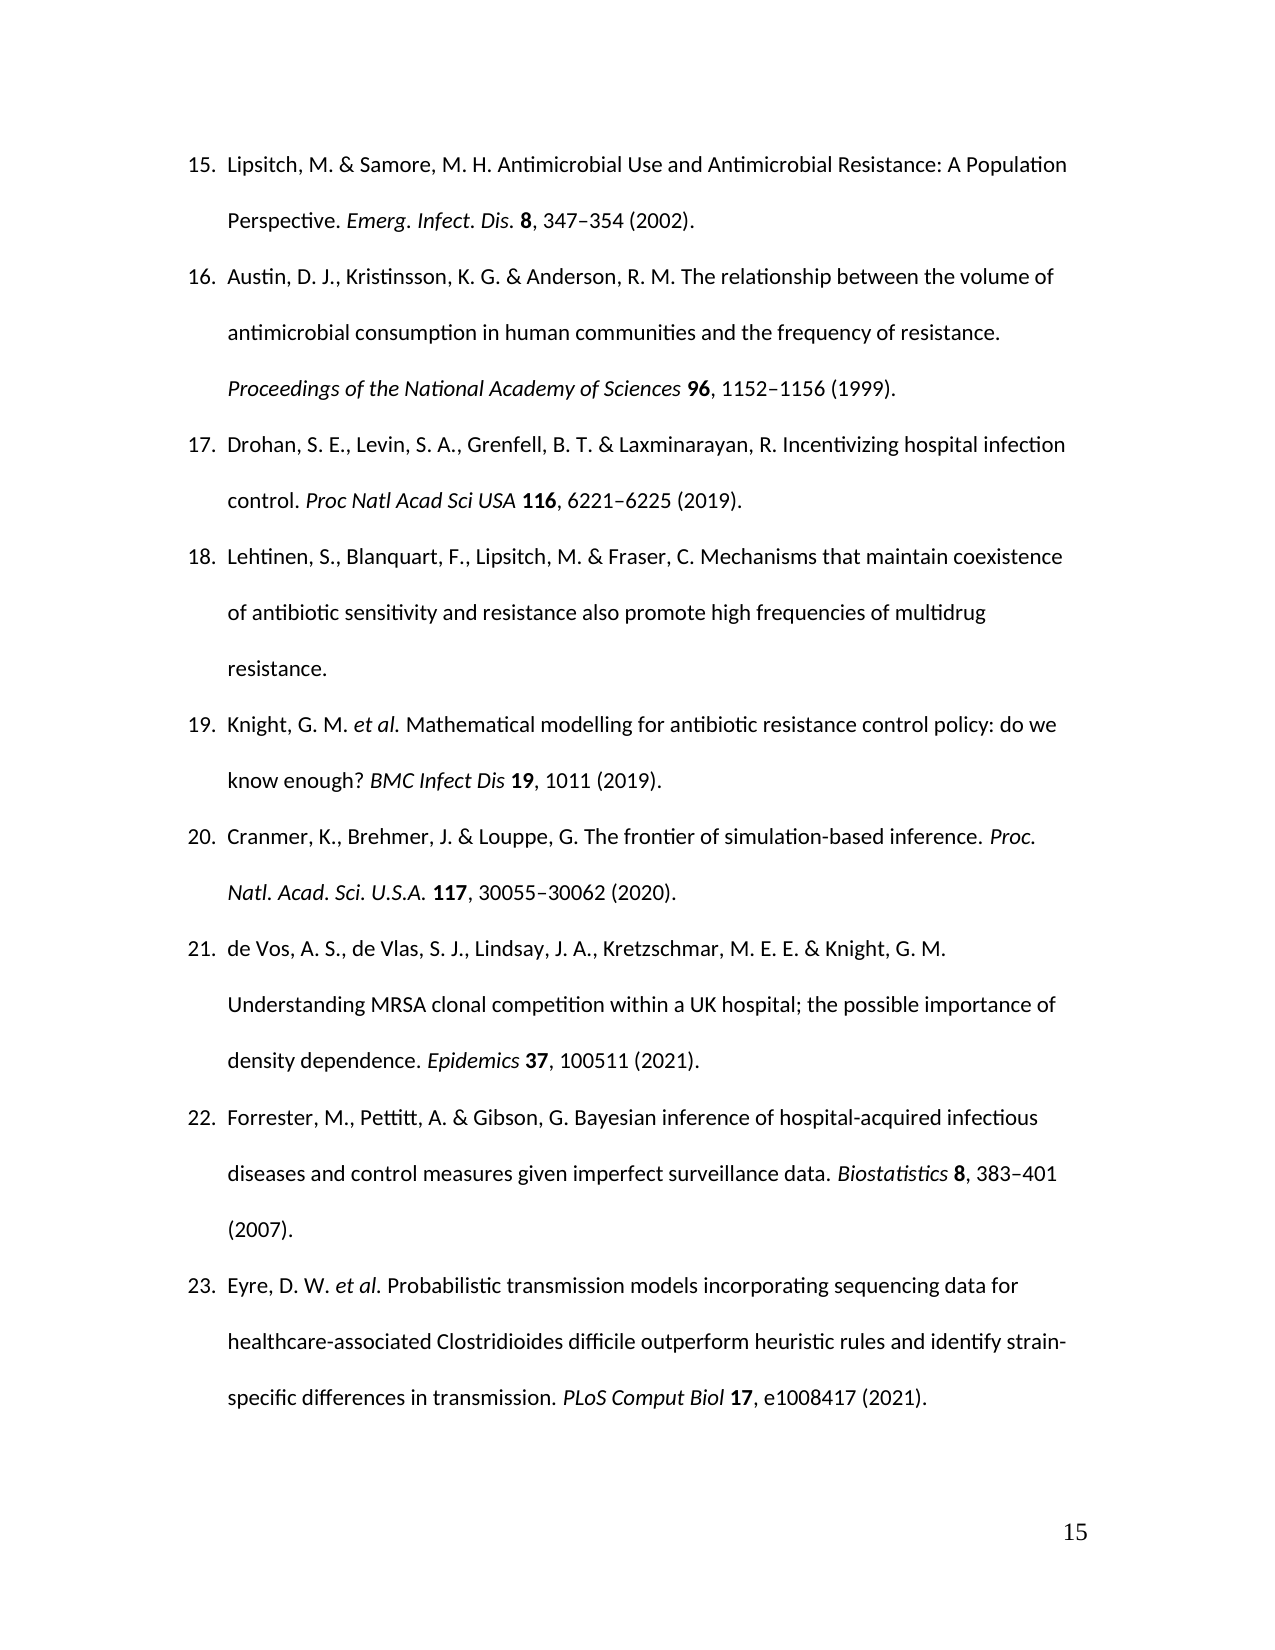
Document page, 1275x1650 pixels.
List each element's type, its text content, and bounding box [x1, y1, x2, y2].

text 20. Cranmer, K., Brehmer, J. & Louppe, G. The frontier of simulation-based inference. Proc. Natl. Acad. Sci. U.S.A. 117, 30055–30062 (2020). [187, 822, 1087, 907]
text 23. Eyre, D. W. et al. Probabilistic transmission models incorporating sequencing data for healthcare-associated Clostridioides difficile outperform heuristic rules and identify strain-specific differences in transmission. PLoS Comput Biol 17, e1008417 (2021). [187, 1271, 1087, 1411]
text 17. Drohan, S. E., Levin, S. A., Grenfell, B. T. & Laxminarayan, R. Incentivizing hospital infection control. Proc Natl Acad Sci USA 116, 6221–6225 (2019). [187, 430, 1087, 514]
text 22. Forrester, M., Pettitt, A. & Gibson, G. Bayesian inference of hospital-acquired infectious diseases and control measures given imperfect surveillance data. Biostatistics 8, 383–401 (2007). [187, 1103, 1087, 1243]
text 16. Austin, D. J., Kristinsson, K. G. & Anderson, R. M. The relationship between the volume of antimicrobial consumption in human communities and the frequency of resistance. Proceedings of the National Academy of Sciences 96, 1152–1156 (1999). [187, 262, 1087, 402]
text 15. Lipsitch, M. & Samore, M. H. Antimicrobial Use and Antimicrobial Resistance: A Population Perspective. Emerg. Infect. Dis. 8, 347–354 (2002). [187, 150, 1087, 234]
text 19. Knight, G. M. et al. Mathematical modelling for antibiotic resistance control policy: do we know enough? BMC Infect Dis 19, 1011 (2019). [187, 710, 1087, 794]
text 18. Lehtinen, S., Blanquart, F., Lipsitch, M. & Fraser, C. Mechanisms that maintain coexistence of antibiotic sensitivity and resistance also promote high frequencies of multidrug resistance. [187, 542, 1087, 682]
text 21. de Vos, A. S., de Vlas, S. J., Lindsay, J. A., Kretzschmar, M. E. E. & Knight, G. M. Understanding MRSA clonal competition within a UK hospital; the possible importance of density dependence. Epidemics 37, 100511 (2021). [187, 934, 1087, 1075]
